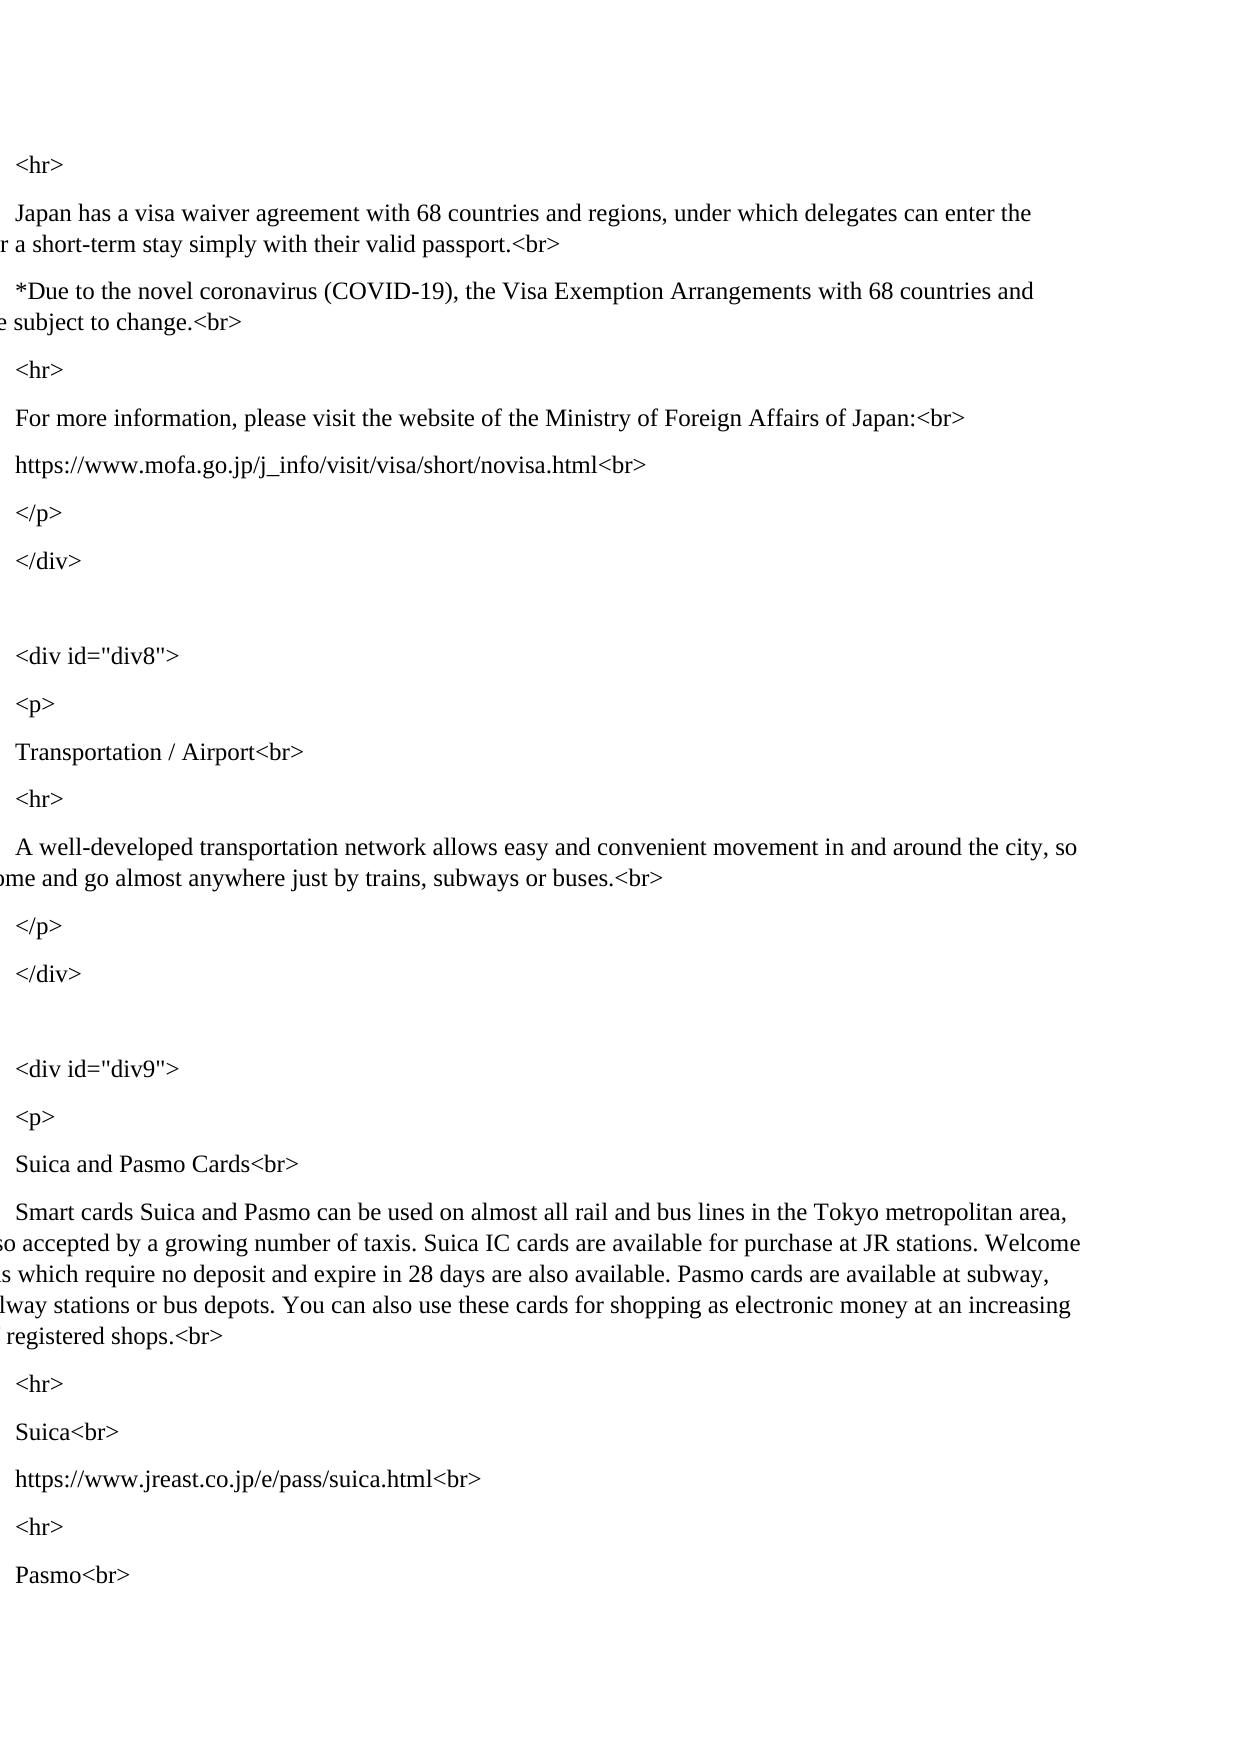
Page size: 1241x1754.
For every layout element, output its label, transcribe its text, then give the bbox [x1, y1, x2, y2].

text <div id="div9"> [0, 1054, 1090, 1083]
text <hr> [0, 150, 1090, 179]
text <p> [0, 1102, 1090, 1131]
text </p> [0, 911, 1090, 940]
text <hr> [0, 355, 1090, 384]
text <hr> [0, 784, 1090, 813]
text </div> [0, 546, 1090, 575]
text https://www.mofa.go.jp/j_info/visit/visa/short/novisa.html<br> [0, 451, 1090, 479]
text <div id="div8"> [0, 641, 1090, 670]
text <p> [0, 689, 1090, 718]
text Suica<br> [0, 1417, 1090, 1446]
text <hr> [0, 1512, 1090, 1541]
text Transportation / Airport<br> [0, 737, 1090, 766]
text https://www.jreast.co.jp/e/pass/suica.html<br> [0, 1464, 1090, 1493]
text Japan has a visa waiver agreement with 68 countries and regions, under which delegates can enter the country for a short-term stay simply with their valid passport.<br> [0, 198, 1090, 257]
text *Due to the novel coronavirus (COVID-19), the Visa Exemption Arrangements with 68 countries and regions are subject to change.<br> [0, 276, 1090, 336]
text Suica and Pasmo Cards<br> [0, 1149, 1090, 1178]
text </div> [0, 959, 1090, 987]
text A well-developed transportation network allows easy and convenient movement in and around the city, so you can come and go almost anywhere just by trains, subways or buses.<br> [0, 832, 1090, 892]
text </p> [0, 498, 1090, 527]
text Pasmo<br> [0, 1560, 1090, 1589]
text For more information, please visit the website of the Ministry of Foreign Affairs of Japan:<br> [0, 403, 1090, 432]
text Smart cards Suica and Pasmo can be used on almost all rail and bus lines in the Tokyo metropolitan area, and are also accepted by a growing number of taxis. Suica IC cards are available for purchase at JR stations. Welcome Suica cards which require no deposit and expire in 28 days are also available. Pasmo cards are available at subway, private railway stations or bus depots. You can also use these cards for shopping as electronic money at an increasing number of registered shops.<br> [0, 1197, 1090, 1350]
text <hr> [0, 1369, 1090, 1398]
